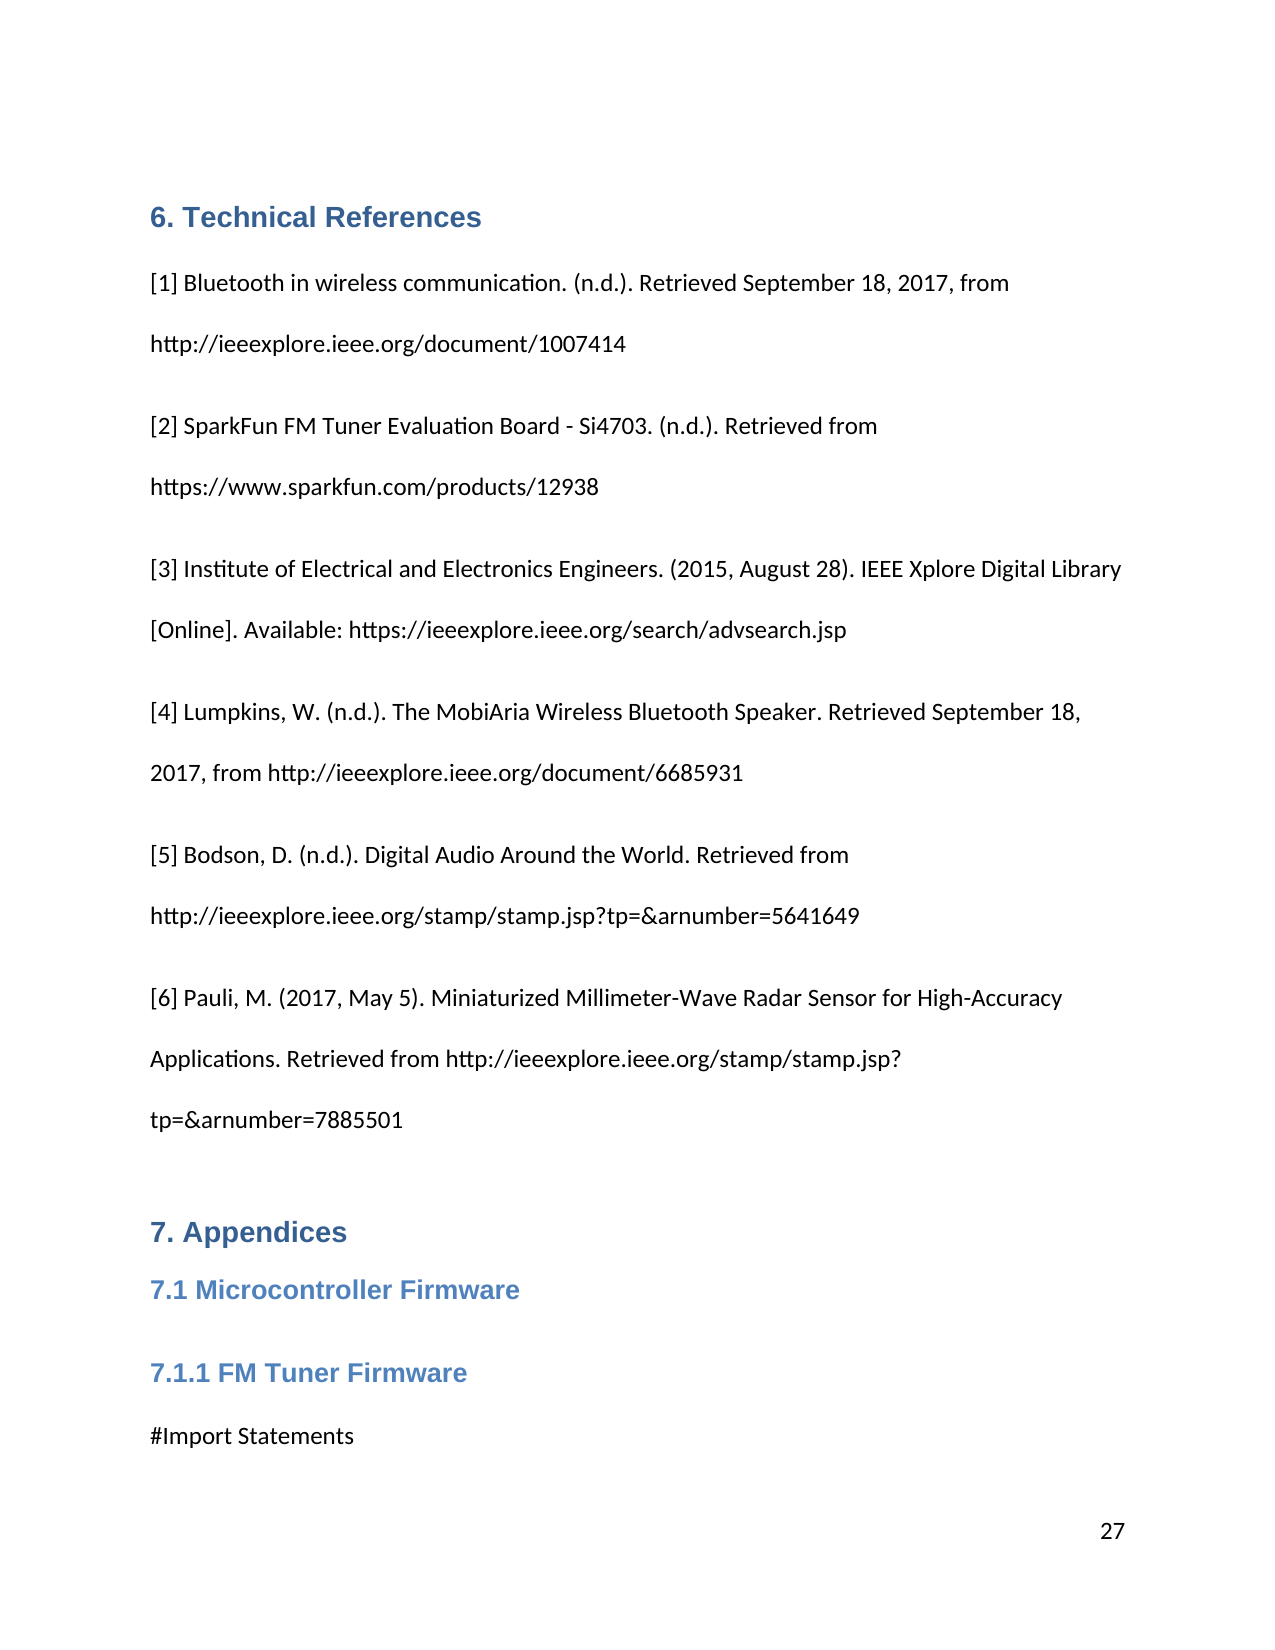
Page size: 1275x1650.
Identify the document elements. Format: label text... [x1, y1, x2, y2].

text [4] Lumpkins, W. (n.d.). The MobiAria Wireless Bluetooth Speaker. Retrieved September 18, 2017, from http://ieeexplore.ieee.org/document/6685931 [150, 696, 1125, 787]
subtitle 7. Appendices [150, 1215, 1125, 1248]
text [3] Institute of Electrical and Electronics Engineers. (2015, August 28). IEEE Xplore Digital Library [Online]. Available: https://ieeexplore.ieee.org/search/advsearch.jsp [150, 553, 1125, 644]
text [2] SparkFun FM Tuner Evaluation Board - Si4703. (n.d.). Retrieved from https://www.sparkfun.com/products/12938 [150, 410, 1125, 502]
subtitle 7.1.1 FM Tuner Firmware [150, 1357, 1125, 1389]
text [1] Bluetooth in wireless communication. (n.d.). Retrieved September 18, 2017, from http://ieeexplore.ieee.org/document/1007414 [150, 267, 1125, 359]
subtitle 7.1 Microcontroller Firmware [150, 1274, 1125, 1305]
subtitle 6. Technical References [150, 200, 1125, 233]
text #Import Statements [150, 1420, 1125, 1451]
text [6] Pauli, M. (2017, May 5). Miniaturized Millimeter-Wave Radar Sensor for High-Accuracy Applications. Retrieved from http://ieeexplore.ieee.org/stamp/stamp.jsp?tp=&arnumber=7885501 [150, 982, 1125, 1134]
text [5] Bodson, D. (n.d.). Digital Audio Around the World. Retrieved from http://ieeexplore.ieee.org/stamp/stamp.jsp?tp=&arnumber=5641649 [150, 839, 1125, 930]
